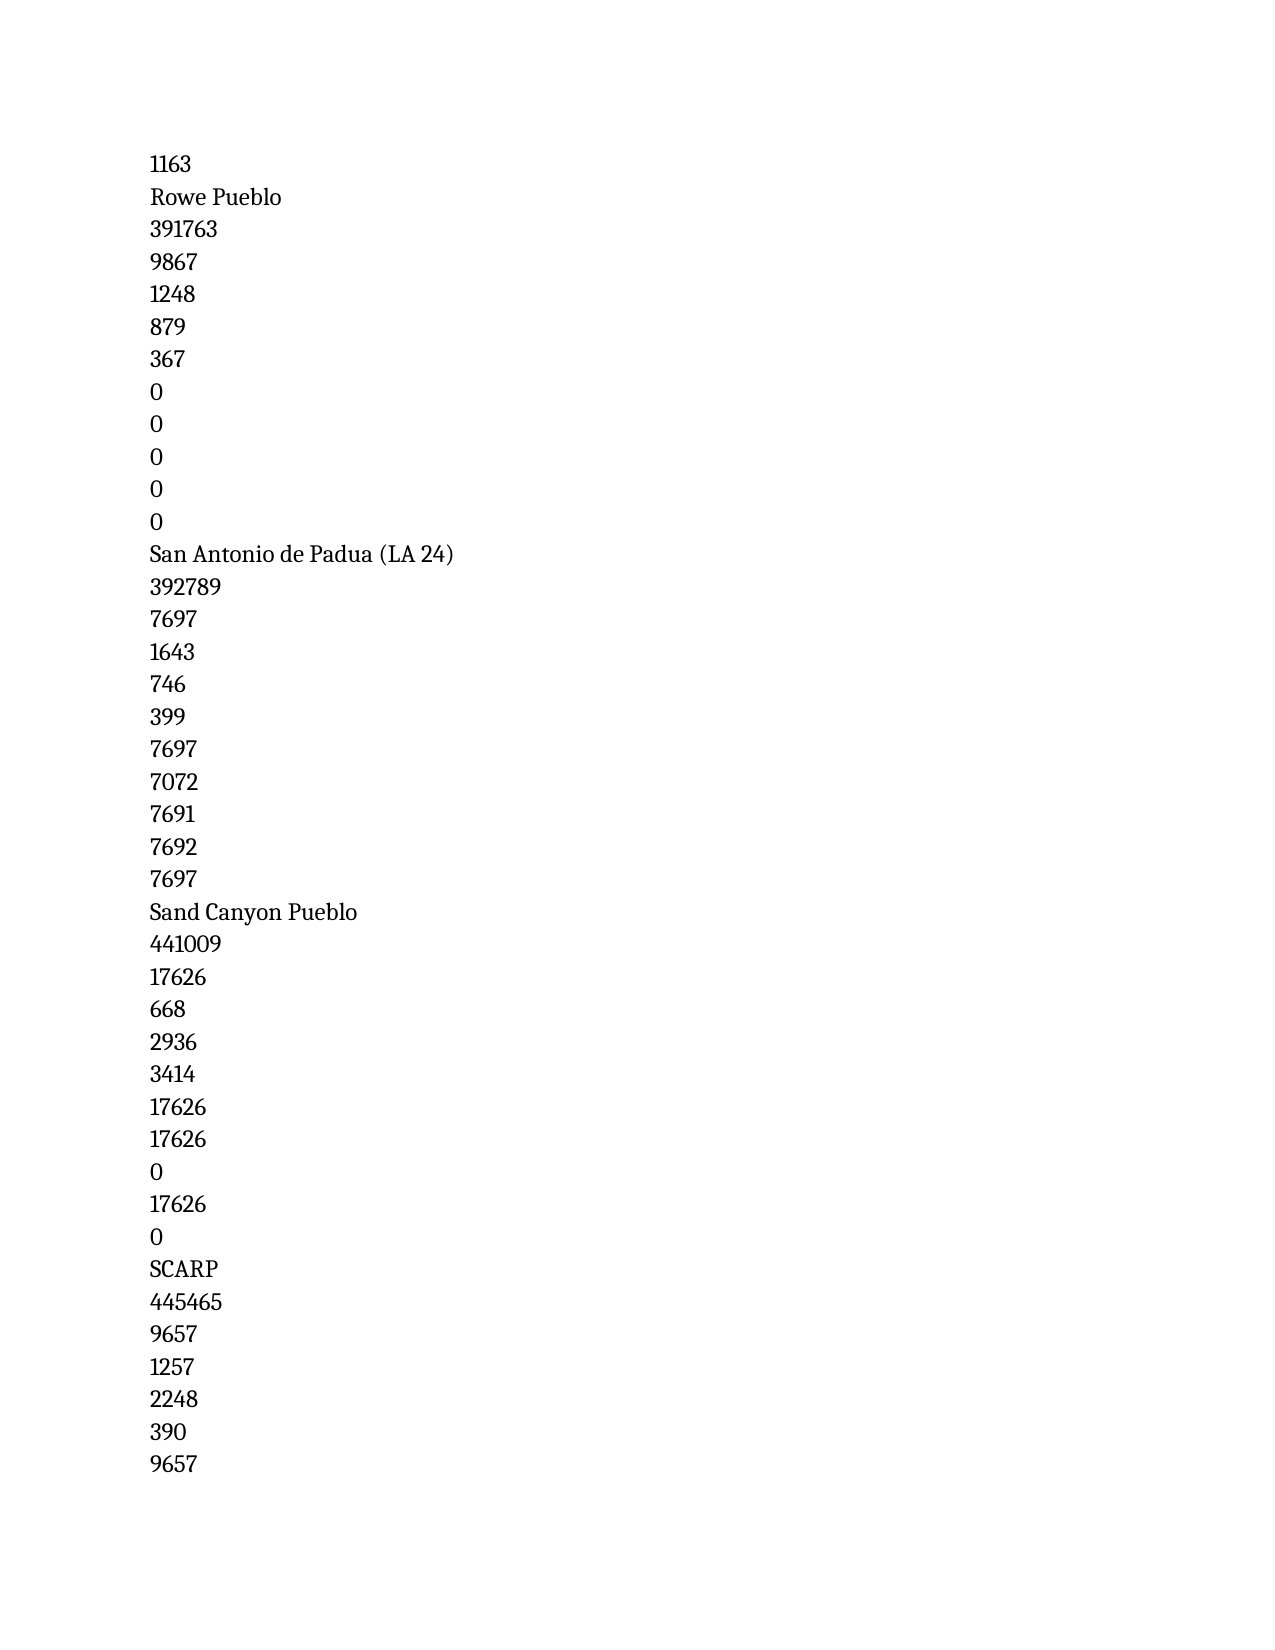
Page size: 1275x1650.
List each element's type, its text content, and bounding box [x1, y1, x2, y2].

text 0 [150, 377, 1125, 406]
text 7691 [150, 800, 1125, 829]
text 367 [150, 345, 1125, 374]
text 1257 [150, 1352, 1125, 1381]
text 0 [150, 442, 1125, 471]
text 1248 [150, 280, 1125, 309]
text 3414 [150, 1060, 1125, 1089]
text 7692 [150, 832, 1125, 861]
text 441009 [150, 930, 1125, 959]
text 746 [150, 670, 1125, 699]
text 1643 [150, 637, 1125, 666]
text 399 [150, 702, 1125, 731]
text 445465 [150, 1287, 1125, 1316]
text 17626 [150, 1125, 1125, 1154]
text 9867 [150, 247, 1125, 276]
text SCARP [150, 1255, 1125, 1284]
text 7072 [150, 767, 1125, 796]
text 392789 [150, 572, 1125, 601]
text 0 [150, 475, 1125, 504]
text 668 [150, 995, 1125, 1024]
text 17626 [150, 1092, 1125, 1121]
text 879 [150, 312, 1125, 341]
text San Antonio de Padua (LA 24) [150, 540, 1125, 569]
text 390 [150, 1417, 1125, 1446]
text 9657 [150, 1320, 1125, 1349]
text 7697 [150, 865, 1125, 894]
text 1163 [150, 150, 1125, 179]
text 2248 [150, 1385, 1125, 1414]
text 0 [150, 1222, 1125, 1251]
text 391763 [150, 215, 1125, 244]
text 17626 [150, 962, 1125, 991]
text 17626 [150, 1190, 1125, 1219]
text 2936 [150, 1027, 1125, 1056]
text Sand Canyon Pueblo [150, 897, 1125, 926]
text 9657 [150, 1450, 1125, 1479]
text Rowe Pueblo [150, 182, 1125, 211]
text 0 [150, 410, 1125, 439]
text 0 [150, 507, 1125, 536]
text 7697 [150, 605, 1125, 634]
text 7697 [150, 735, 1125, 764]
text 0 [150, 1157, 1125, 1186]
